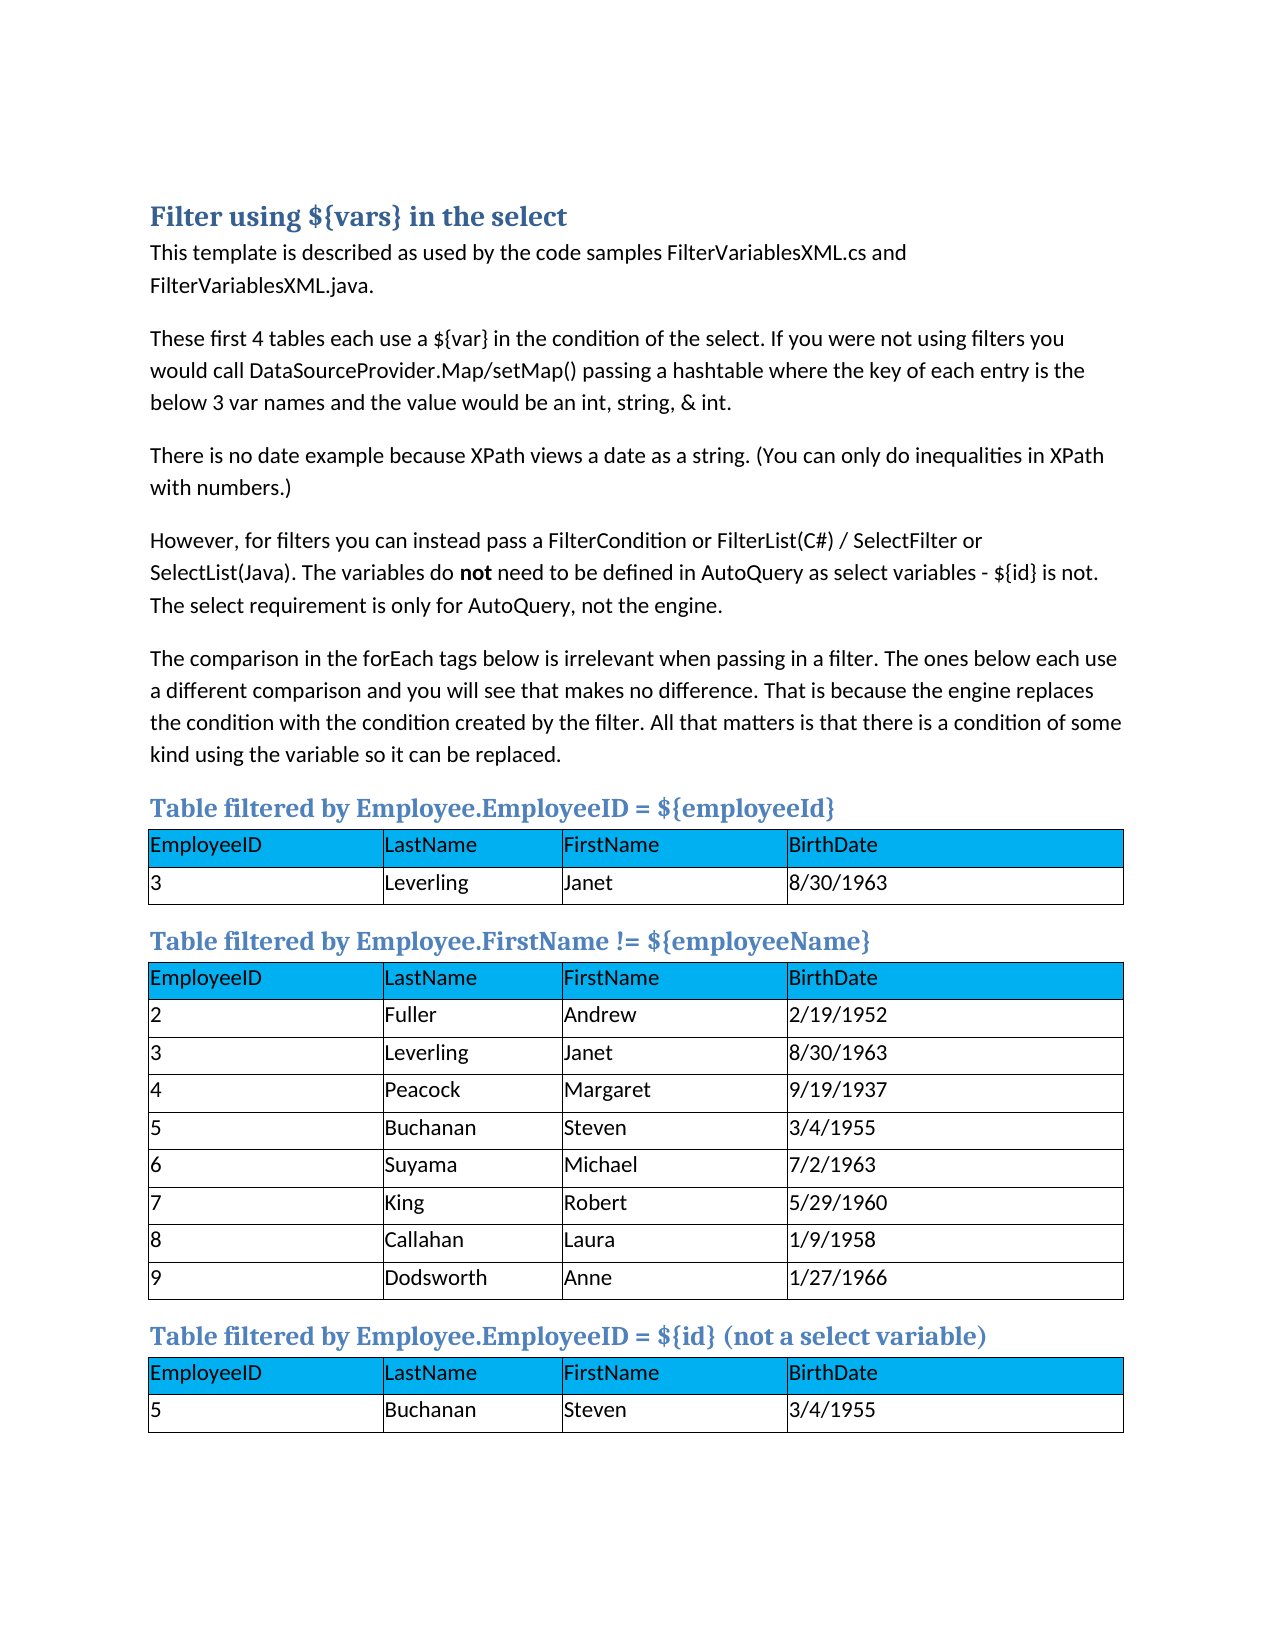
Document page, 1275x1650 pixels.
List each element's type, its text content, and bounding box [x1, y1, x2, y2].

table_header FirstName [563, 830, 787, 867]
table_cell Leverling [384, 1038, 562, 1074]
table_cell 6 [149, 1150, 383, 1187]
table_cell 5 [149, 1395, 383, 1432]
subtitle Table filtered by Employee.EmployeeID = ${id} (not a select variable) [150, 1321, 1125, 1352]
table_cell 3 [149, 1038, 383, 1074]
table_cell 8 [149, 1225, 383, 1262]
table_cell Janet [563, 1038, 787, 1074]
table_cell Callahan [384, 1225, 562, 1262]
text These first 4 tables each use a ${var} in the condition of the select. If you were not using filters you would call DataSourceProvider.Map/setMap() passing a hashtable where the key of each entry is the below 3 var names and the value would be an int, string, & int. [150, 324, 1125, 416]
table_cell 3/4/1955 [788, 1113, 1123, 1149]
text There is no date example because XPath views a date as a string. (You can only do inequalities in XPath with numbers.) [150, 441, 1125, 501]
table_header BirthDate [788, 1358, 1123, 1394]
table_cell Robert [563, 1188, 787, 1224]
text The comparison in the forEach tags below is irrelevant when passing in a filter. The ones below each use a different comparison and you will see that makes no difference. That is because the engine replaces the condition with the condition created by the filter. All that matters is that there is a condition of some kind using the variable so it can be replaced. [150, 644, 1125, 768]
subtitle Table filtered by Employee.FirstName != ${employeeName} [150, 926, 1125, 957]
table_cell King [384, 1188, 562, 1224]
table_cell Leverling [384, 868, 562, 904]
table_cell 5/29/1960 [788, 1188, 1123, 1224]
table_cell 8/30/1963 [788, 1038, 1123, 1074]
table_cell 7 [149, 1188, 383, 1224]
table_cell Buchanan [384, 1113, 562, 1149]
table_cell 8/30/1963 [788, 868, 1123, 904]
subtitle Table filtered by Employee.EmployeeID = ${employeeId} [150, 793, 1125, 824]
table_cell 1/27/1966 [788, 1263, 1123, 1299]
table_cell 7/2/1963 [788, 1150, 1123, 1187]
table_header EmployeeID [149, 963, 383, 999]
text This template is described as used by the code samples FilterVariablesXML.cs and FilterVariablesXML.java. [150, 238, 1125, 299]
table_cell Buchanan [384, 1395, 562, 1432]
table_cell 2/19/1952 [788, 1000, 1123, 1037]
table_header EmployeeID [149, 1358, 383, 1394]
table_cell Fuller [384, 1000, 562, 1037]
table_cell Margaret [563, 1075, 787, 1112]
table_cell 5 [149, 1113, 383, 1149]
table_cell 2 [149, 1000, 383, 1037]
table_header LastName [384, 963, 562, 999]
table_cell Andrew [563, 1000, 787, 1037]
table_cell 1/9/1958 [788, 1225, 1123, 1262]
table_cell Anne [563, 1263, 787, 1299]
table_cell Laura [563, 1225, 787, 1262]
table_header EmployeeID [149, 830, 383, 867]
table_header BirthDate [788, 830, 1123, 867]
table_cell Suyama [384, 1150, 562, 1187]
subtitle Filter using ${vars} in the select [150, 200, 1125, 233]
table_cell Steven [563, 1395, 787, 1432]
table_header BirthDate [788, 963, 1123, 999]
table_header LastName [384, 1358, 562, 1394]
table_header FirstName [563, 1358, 787, 1394]
table_cell Dodsworth [384, 1263, 562, 1299]
table_cell Janet [563, 868, 787, 904]
table_header FirstName [563, 963, 787, 999]
table_header LastName [384, 830, 562, 867]
table_cell 3/4/1955 [788, 1395, 1123, 1432]
text However, for filters you can instead pass a FilterCondition or FilterList(C#) / SelectFilter or SelectList(Java). The variables do not need to be defined in AutoQuery as select variables - ${id} is not. The select requirement is only for AutoQuery, not the engine. [150, 526, 1125, 619]
table_cell 4 [149, 1075, 383, 1112]
table_cell 9 [149, 1263, 383, 1299]
table_cell 9/19/1937 [788, 1075, 1123, 1112]
table_cell Steven [563, 1113, 787, 1149]
table_cell 3 [149, 868, 383, 904]
table_cell Michael [563, 1150, 787, 1187]
table_cell Peacock [384, 1075, 562, 1112]
